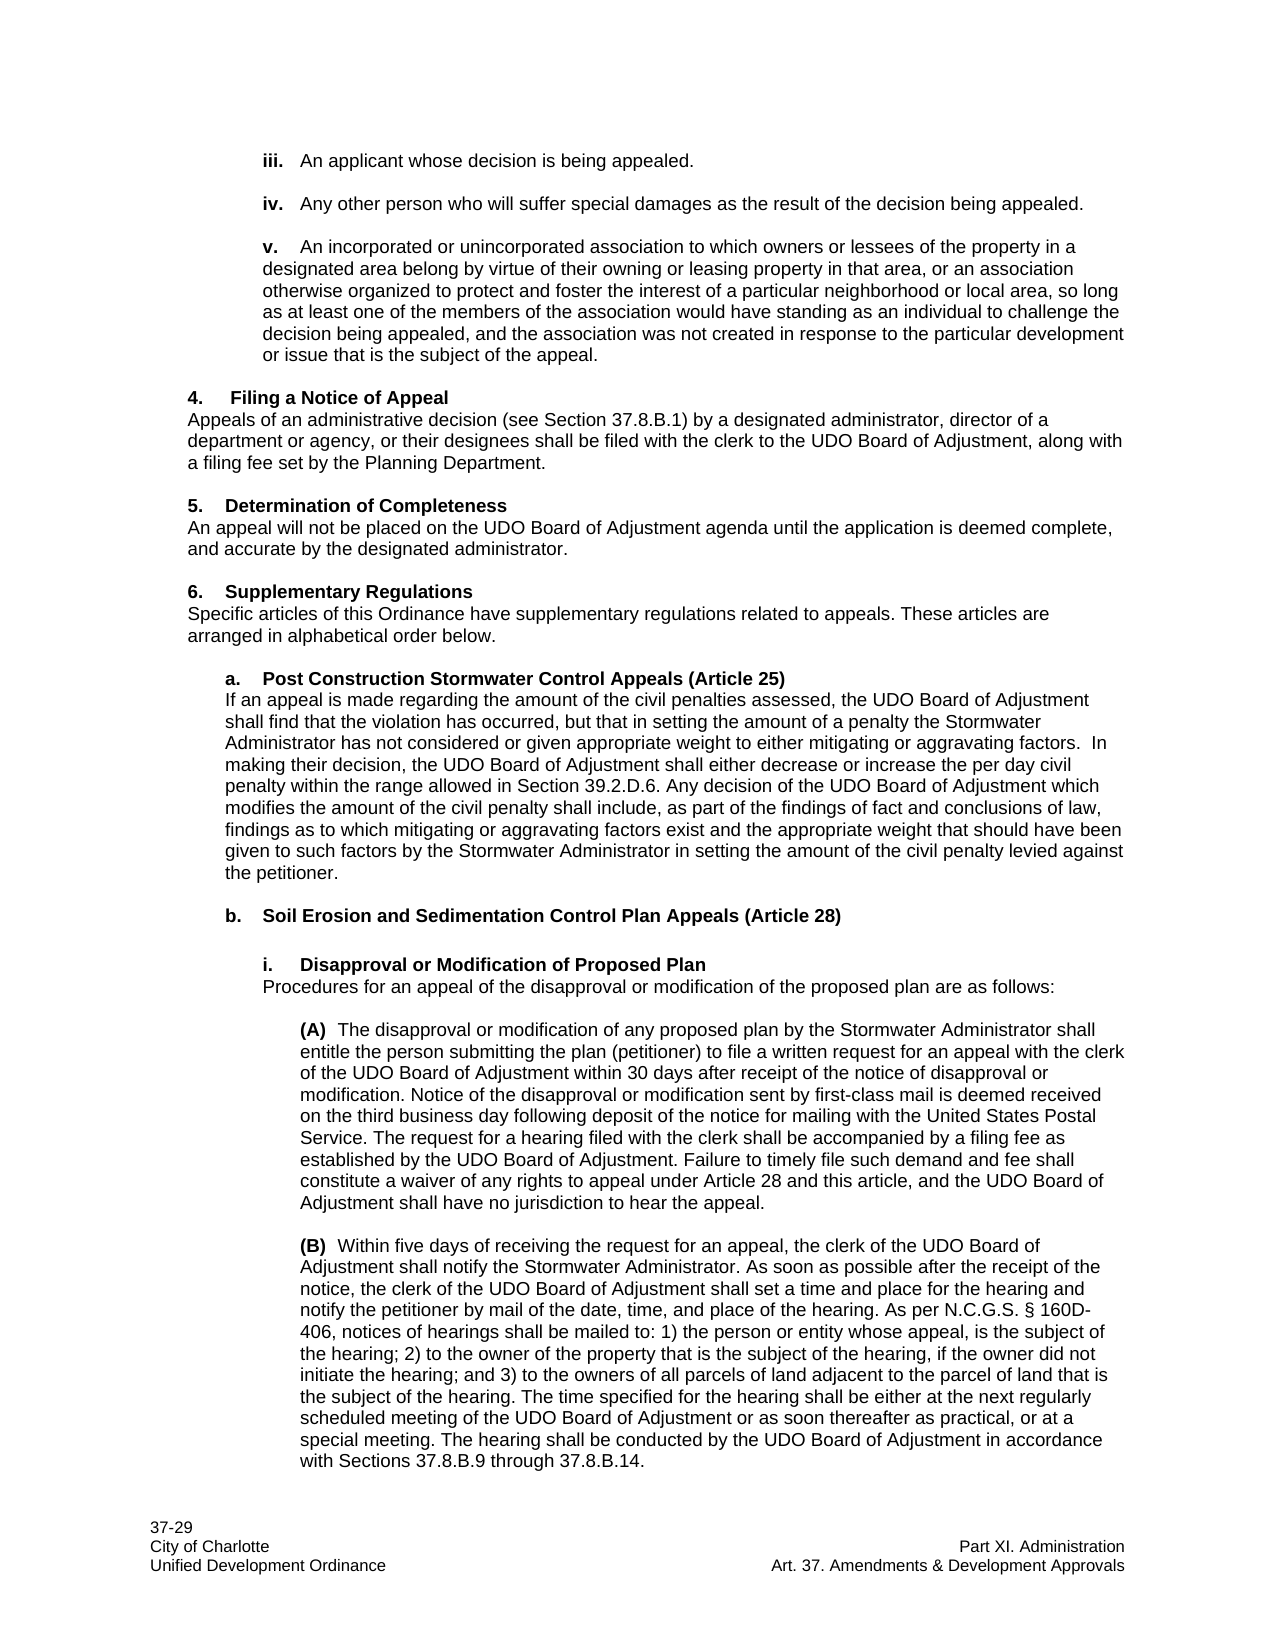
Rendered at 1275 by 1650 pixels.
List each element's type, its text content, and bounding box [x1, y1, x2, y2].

text a. Post Construction Stormwater Control Appeals (Article 25) [187, 667, 1125, 689]
text (A) The disapproval or modification of any proposed plan by the Stormwater Administrator shall entitle the person submitting the plan (petitioner) to file a written request for an appeal with the clerk of the UDO Board of Adjustment within 30 days after receipt of the notice of disapproval or modification. Notice of the disapproval or modification sent by first-class mail is deemed received on the third business day following deposit of the notice for mailing with the United States Postal Service. The request for a hearing filed with the clerk shall be accompanied by a filing fee as established by the UDO Board of Adjustment. Failure to timely file such demand and fee shall constitute a waiver of any rights to appeal under Article 28 and this article, and the UDO Board of Adjustment shall have no jurisdiction to hear the appeal. [300, 1019, 1125, 1213]
text v. An incorporated or unincorporated association to which owners or lessees of the property in a designated area belong by virtue of their owning or leasing property in that area, or an association otherwise organized to protect and foster the interest of a particular neighborhood or local area, so long as at least one of the members of the association would have standing as an individual to challenge the decision being appealed, and the association was not created in response to the particular development or issue that is the subject of the appeal. [262, 236, 1125, 366]
text iii. An applicant whose decision is being appealed. [262, 150, 1125, 172]
text b. Soil Erosion and Sedimentation Control Plan Appeals (Article 28) [187, 905, 1125, 926]
text iv. Any other person who will suffer special damages as the result of the decision being appealed. [262, 193, 1125, 215]
text Specific articles of this Ordinance have supplementary regulations related to appeals. These articles are arranged in alphabetical order below. [187, 603, 1125, 646]
text Procedures for an appeal of the disapproval or modification of the proposed plan are as follows: [262, 976, 1125, 997]
text i. Disapproval or Modification of Proposed Plan [262, 954, 1125, 976]
text Appeals of an administrative decision (see Section 37.8.B.1) by a designated administrator, director of a department or agency, or their designees shall be filed with the clerk to the UDO Board of Adjustment, along with a filing fee set by the Planning Department. [187, 409, 1125, 473]
text (B) Within five days of receiving the request for an appeal, the clerk of the UDO Board of Adjustment shall notify the Stormwater Administrator. As soon as possible after the receipt of the notice, the clerk of the UDO Board of Adjustment shall set a time and place for the hearing and notify the petitioner by mail of the date, time, and place of the hearing. As per N.C.G.S. § 160D-406, notices of hearings shall be mailed to: 1) the person or entity whose appeal, is the subject of the hearing; 2) to the owner of the property that is the subject of the hearing, if the owner did not initiate the hearing; and 3) to the owners of all parcels of land adjacent to the parcel of land that is the subject of the hearing. The time specified for the hearing shall be either at the next regularly scheduled meeting of the UDO Board of Adjustment or as soon thereafter as practical, or at a special meeting. The hearing shall be conducted by the UDO Board of Adjustment in accordance with Sections 37.8.B.9 through 37.8.B.14. [300, 1234, 1125, 1472]
text 4. Filing a Notice of Appeal [150, 387, 1125, 409]
text 6. Supplementary Regulations [187, 581, 1125, 603]
text If an appeal is made regarding the amount of the civil penalties assessed, the UDO Board of Adjustment shall find that the violation has occurred, but that in setting the amount of a penalty the Stormwater Administrator has not considered or given appropriate weight to either mitigating or aggravating factors. In making their decision, the UDO Board of Adjustment shall either decrease or increase the per day civil penalty within the range allowed in Section 39.2.D.6. Any decision of the UDO Board of Adjustment which modifies the amount of the civil penalty shall include, as part of the findings of fact and conclusions of law, findings as to which mitigating or aggravating factors exist and the appropriate weight that should have been given to such factors by the Stormwater Administrator in setting the amount of the civil penalty levied against the petitioner. [225, 689, 1125, 883]
text 5. Determination of Completeness [187, 495, 1125, 517]
text An appeal will not be placed on the UDO Board of Adjustment agenda until the application is deemed complete, and accurate by the designated administrator. [187, 517, 1125, 560]
